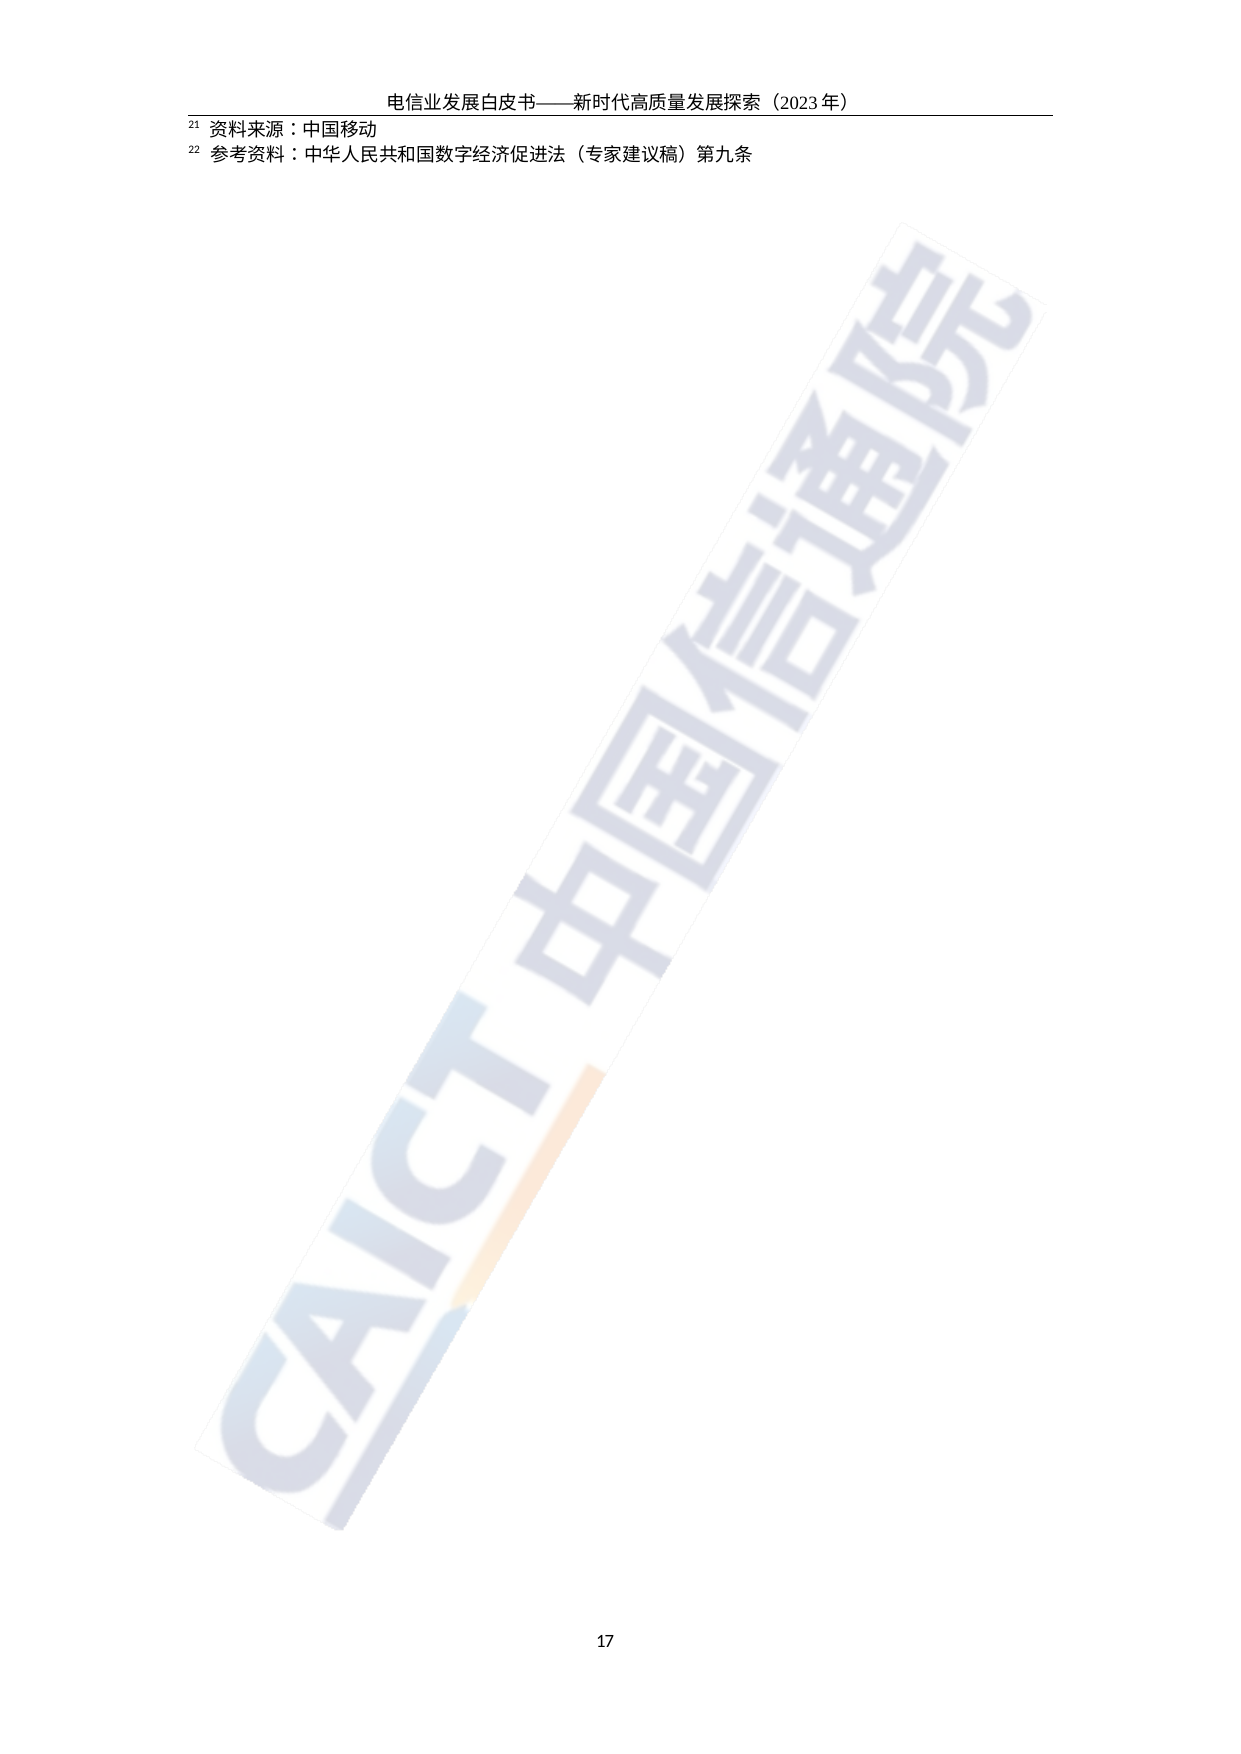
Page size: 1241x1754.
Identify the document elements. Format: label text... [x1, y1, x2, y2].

text 21 资料来源：中国移动 [188, 118, 1064, 141]
text 22 参考资料：中华人民共和国数字经济促进法（专家建议稿）第九条 [188, 143, 1064, 166]
picture [194, 222, 1047, 1532]
